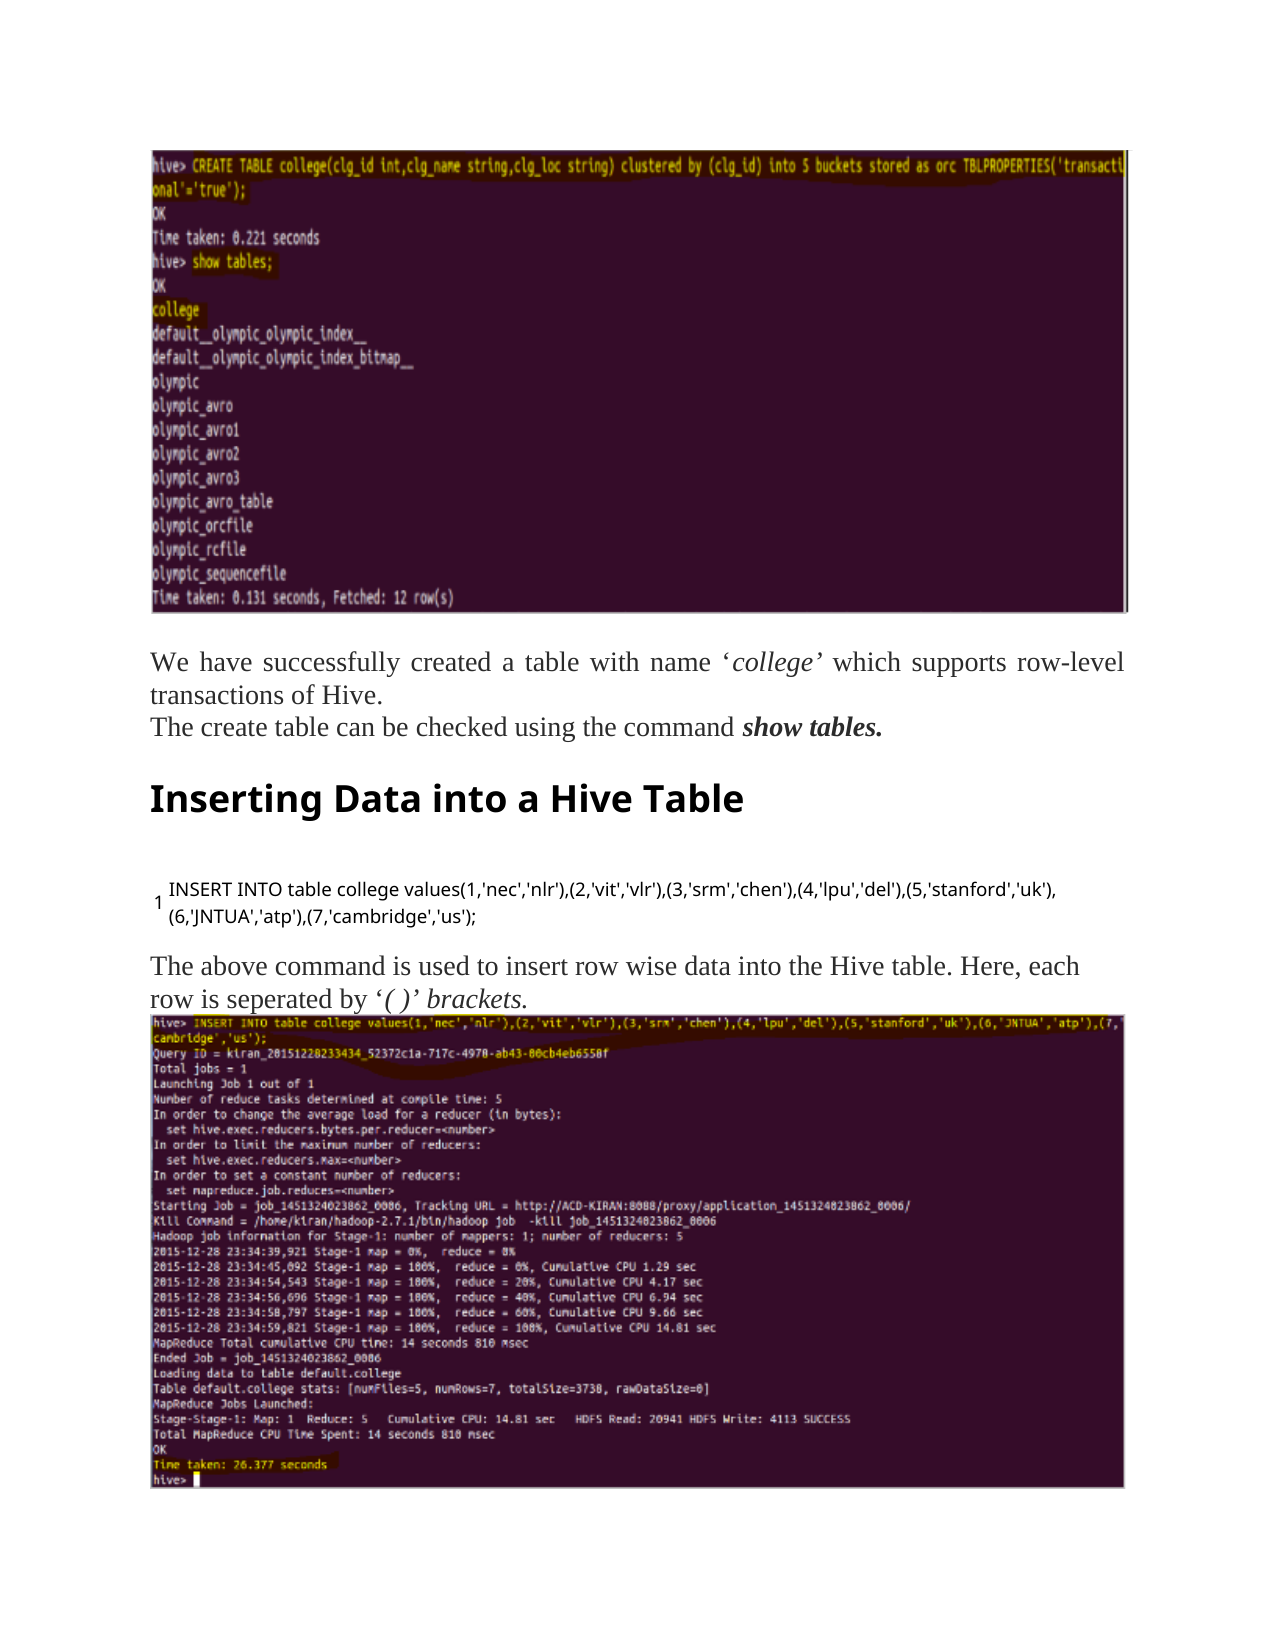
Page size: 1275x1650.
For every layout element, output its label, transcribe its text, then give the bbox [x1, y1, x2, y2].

text The create table can be checked using the command show tables. [150, 710, 1125, 742]
subtitle Inserting Data into a Hive Table [150, 772, 1125, 823]
text The above command is used to insert row wise data into the Hive table. Here, each row is seperated by ‘( )’ brackets. [150, 949, 1125, 1014]
picture [150, 1014, 1127, 1489]
table_header 1 [150, 874, 167, 949]
table_header INSERT INTO table college values(1,'nec','nlr'),(2,'vit','vlr'),(3,'srm','chen'),(4,'lpu','del'),(5,'stanford','uk'),(6,'JNTUA','atp'),(7,'cambridge','us'); [167, 874, 1125, 949]
picture [150, 150, 1133, 614]
text We have successfully created a table with name ‘college’ which supports row-level transactions of Hive. [150, 645, 1125, 710]
